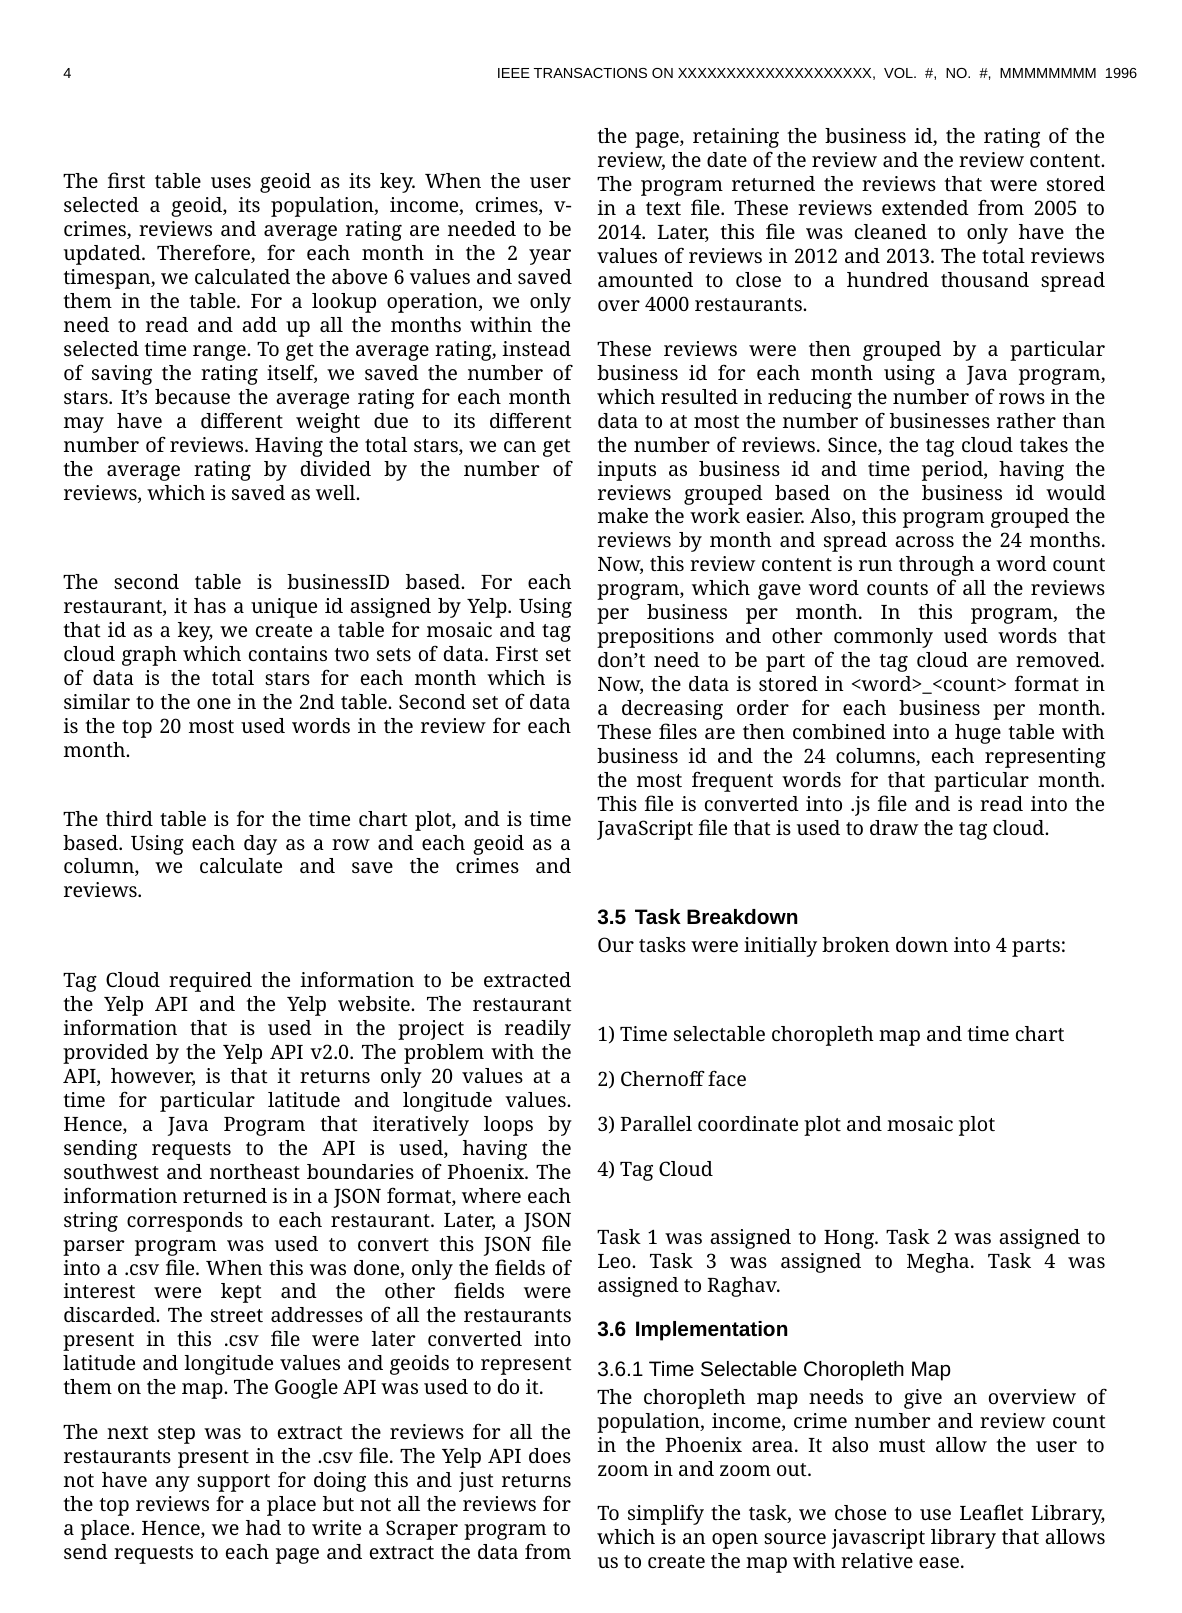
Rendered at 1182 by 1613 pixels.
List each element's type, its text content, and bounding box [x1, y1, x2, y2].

text 3) Parallel coordinate plot and mosaic plot [597, 1112, 1106, 1136]
subtitle 3.6.1 Time Selectable Choropleth Map [597, 1358, 1106, 1381]
text Our tasks were initially broken down into 4 parts: [597, 933, 1106, 957]
text The next step was to extract the reviews for all the restaurants present in the .csv file. The Yelp API does not have any support for doing this and just returns the top reviews for a place but not all the reviews for a place. Hence, we had to write a Scraper program to send requests to each page and extract the data from the page, retaining the business id, the rating of the review, the date of the review and the review content. The program returned the reviews that were stored in a text file. These reviews extended from 2005 to 2014. Later, this file was cleaned to only have the values of reviews in 2012 and 2013. The total reviews amounted to close to a hundred thousand spread over 4000 restaurants. [597, 124, 1106, 316]
text Task 1 was assigned to Hong. Task 2 was assigned to Leo. Task 3 was assigned to Megha. Task 4 was assigned to Raghav. [597, 1202, 1106, 1297]
text 4) Tag Cloud [597, 1157, 1106, 1181]
text The third table is for the time chart plot, and is time based. Using each day as a row and each geoid as a column, we calculate and save the crimes and reviews. [63, 783, 572, 903]
text 2) Chernoff face [597, 1067, 1106, 1091]
text The second table is businessID based. For each restaurant, it has a unique id assigned by Yelp. Using that id as a key, we create a table for mosaic and tag cloud graph which contains two sets of data. First set of data is the total stars for each month which is similar to the one in the 2nd table. Second set of data is the top 20 most used words in the review for each month. [63, 570, 572, 762]
text The first table uses geoid as its key. When the user selected a geoid, its population, income, crimes, v-crimes, reviews and average rating are needed to be updated. Therefore, for each month in the 2 year timespan, we calculated the above 6 values and saved them in the table. For a lookup operation, we only need to read and add up all the months within the selected time range. To get the average rating, instead of saving the rating itself, we saved the number of stars. It’s because the average rating for each month may have a different weight due to its different number of reviews. Having the total stars, we can get the average rating by divided by the number of reviews, which is saved as well. [63, 169, 572, 505]
text To simplify the task, we chose to use Leaflet Library, which is an open source javascript library that allows us to create the map with relative ease. [597, 1502, 1106, 1573]
text 1) Time selectable choropleth map and time chart [597, 1022, 1106, 1046]
text These reviews were then grouped by a particular business id for each month using a Java program, which resulted in reducing the number of rows in the data to at most the number of businesses rather than the number of reviews. Since, the tag cloud takes the inputs as business id and time period, having the reviews grouped based on the business id would make the work easier. Also, this program grouped the reviews by month and spread across the 24 months. Now, this review content is run through a word count program, which gave word counts of all the reviews per business per month. In this program, the prepositions and other commonly used words that don’t need to be part of the tag cloud are removed. Now, the data is stored in <word>_<count> format in a decreasing order for each business per month. These files are then combined into a huge table with business id and the 24 columns, each representing the most frequent words for that particular month. This file is converted into .js file and is read into the JavaScript file that is used to draw the tag cloud. [597, 337, 1106, 840]
text The choropleth map needs to give an overview of population, income, crime number and review count in the Phoenix area. It also must allow the user to zoom in and zoom out. [597, 1385, 1106, 1481]
text Tag Cloud required the information to be extracted the Yelp API and the Yelp website. The restaurant information that is used in the project is readily provided by the Yelp API v2.0. The problem with the API, however, is that it returns only 20 values at a time for particular latitude and longitude values. Hence, a Java Program that iteratively loops by sending requests to the API is used, having the southwest and northeast boundaries of Phoenix. The information returned is in a JSON format, where each string corresponds to each restaurant. Later, a JSON parser program was used to convert this JSON file into a .csv file. When this was done, only the fields of interest were kept and the other fields were discarded. The street addresses of all the restaurants present in this .csv file were later converted into latitude and longitude values and geoids to represent them on the map. The Google API was used to do it. [63, 968, 572, 1399]
subtitle 3.5 Task Breakdown [597, 906, 1106, 929]
subtitle 3.6 Implementation [597, 1318, 1106, 1341]
text The next step was to extract the reviews for all the restaurants present in the .csv file. The Yelp API does not have any support for doing this and just returns the top reviews for a place but not all the reviews for a place. Hence, we had to write a Scraper program to send requests to each page and extract the data from the page, retaining the business id, the rating of the review, the date of the review and the review content. The program returned the reviews that were stored in a text file. These reviews extended from 2005 to 2014. Later, this file was cleaned to only have the values of reviews in 2012 and 2013. The total reviews amounted to close to a hundred thousand spread over 4000 restaurants. [63, 1420, 572, 1564]
